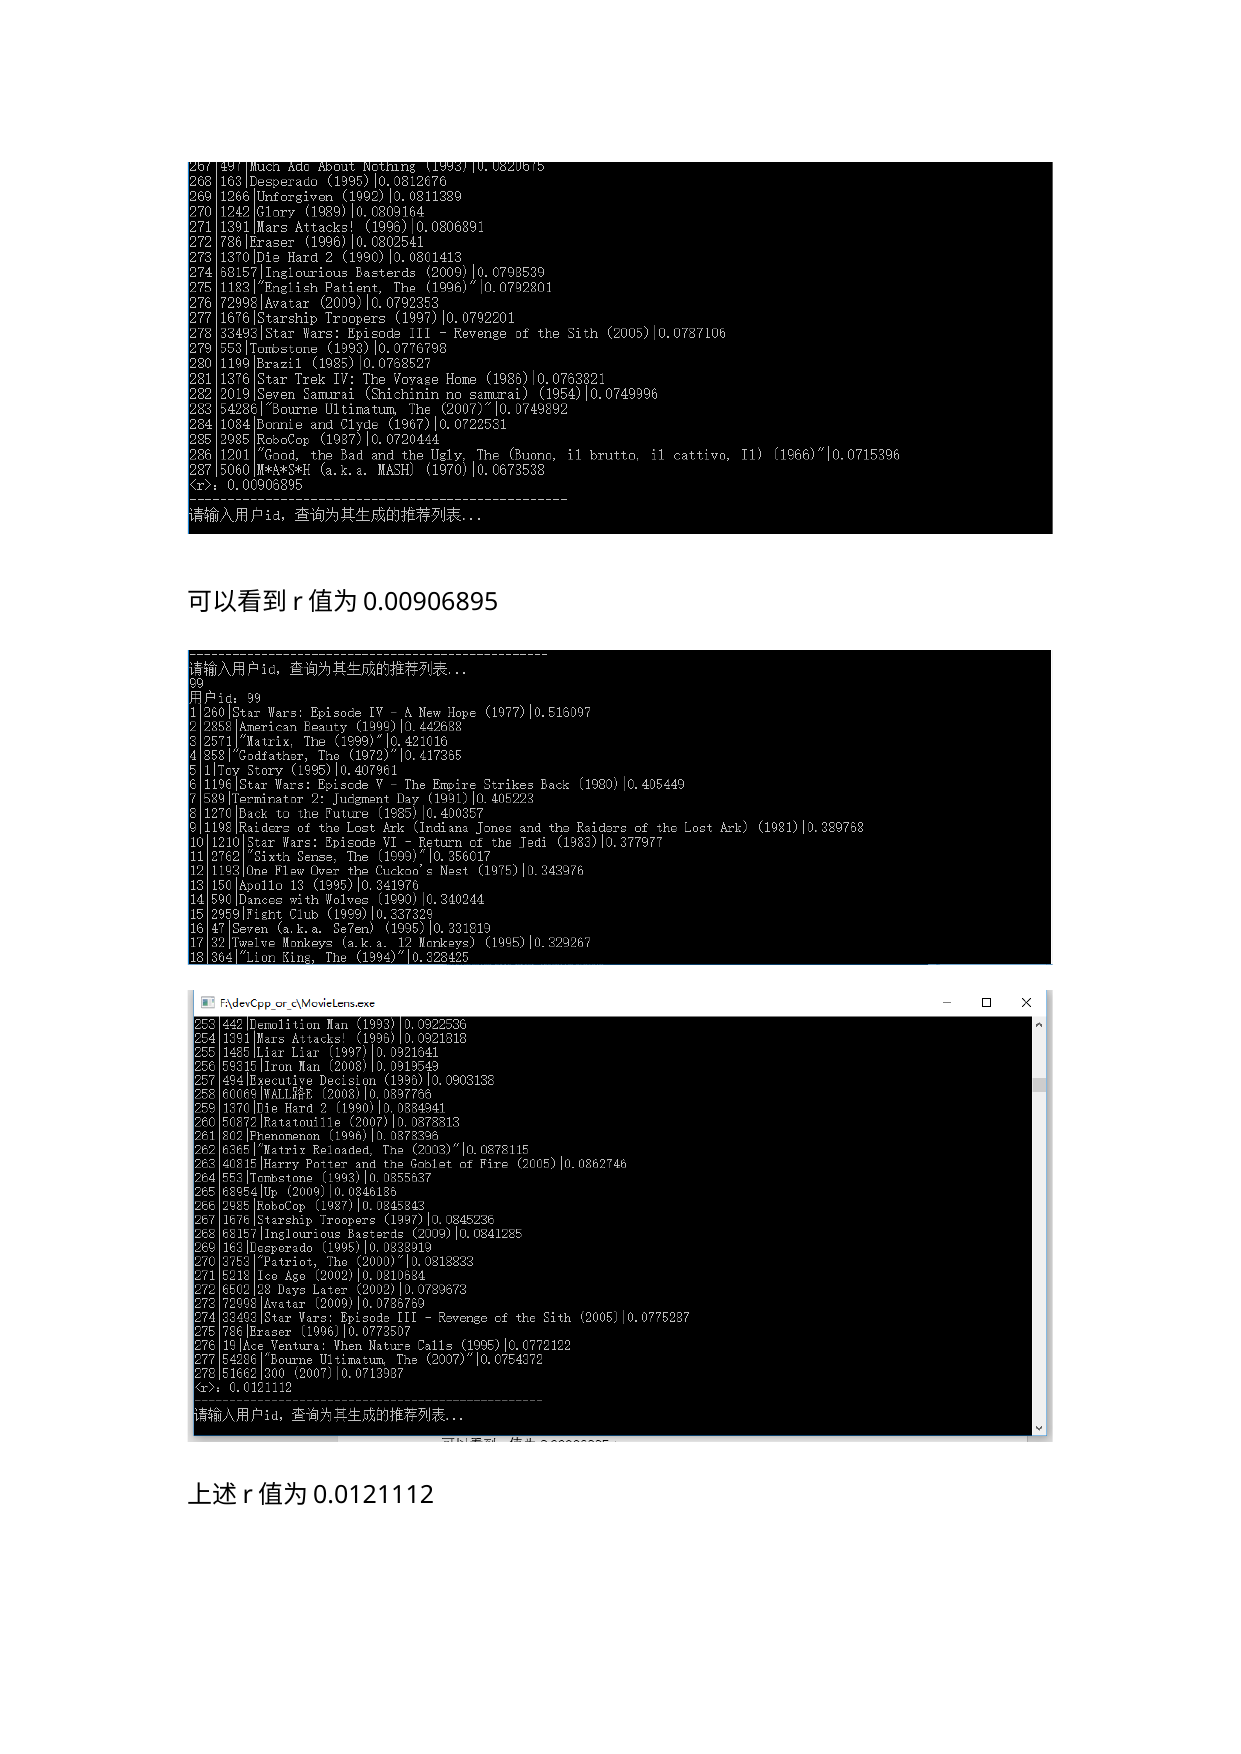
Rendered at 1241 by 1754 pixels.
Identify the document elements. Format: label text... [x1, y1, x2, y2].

picture [187, 162, 1053, 534]
picture [187, 650, 1053, 965]
text 上述r值为0.0121112 [187, 1460, 1053, 1525]
picture [187, 990, 1053, 1442]
text 可以看到r值为0.00906895 [187, 567, 1053, 632]
